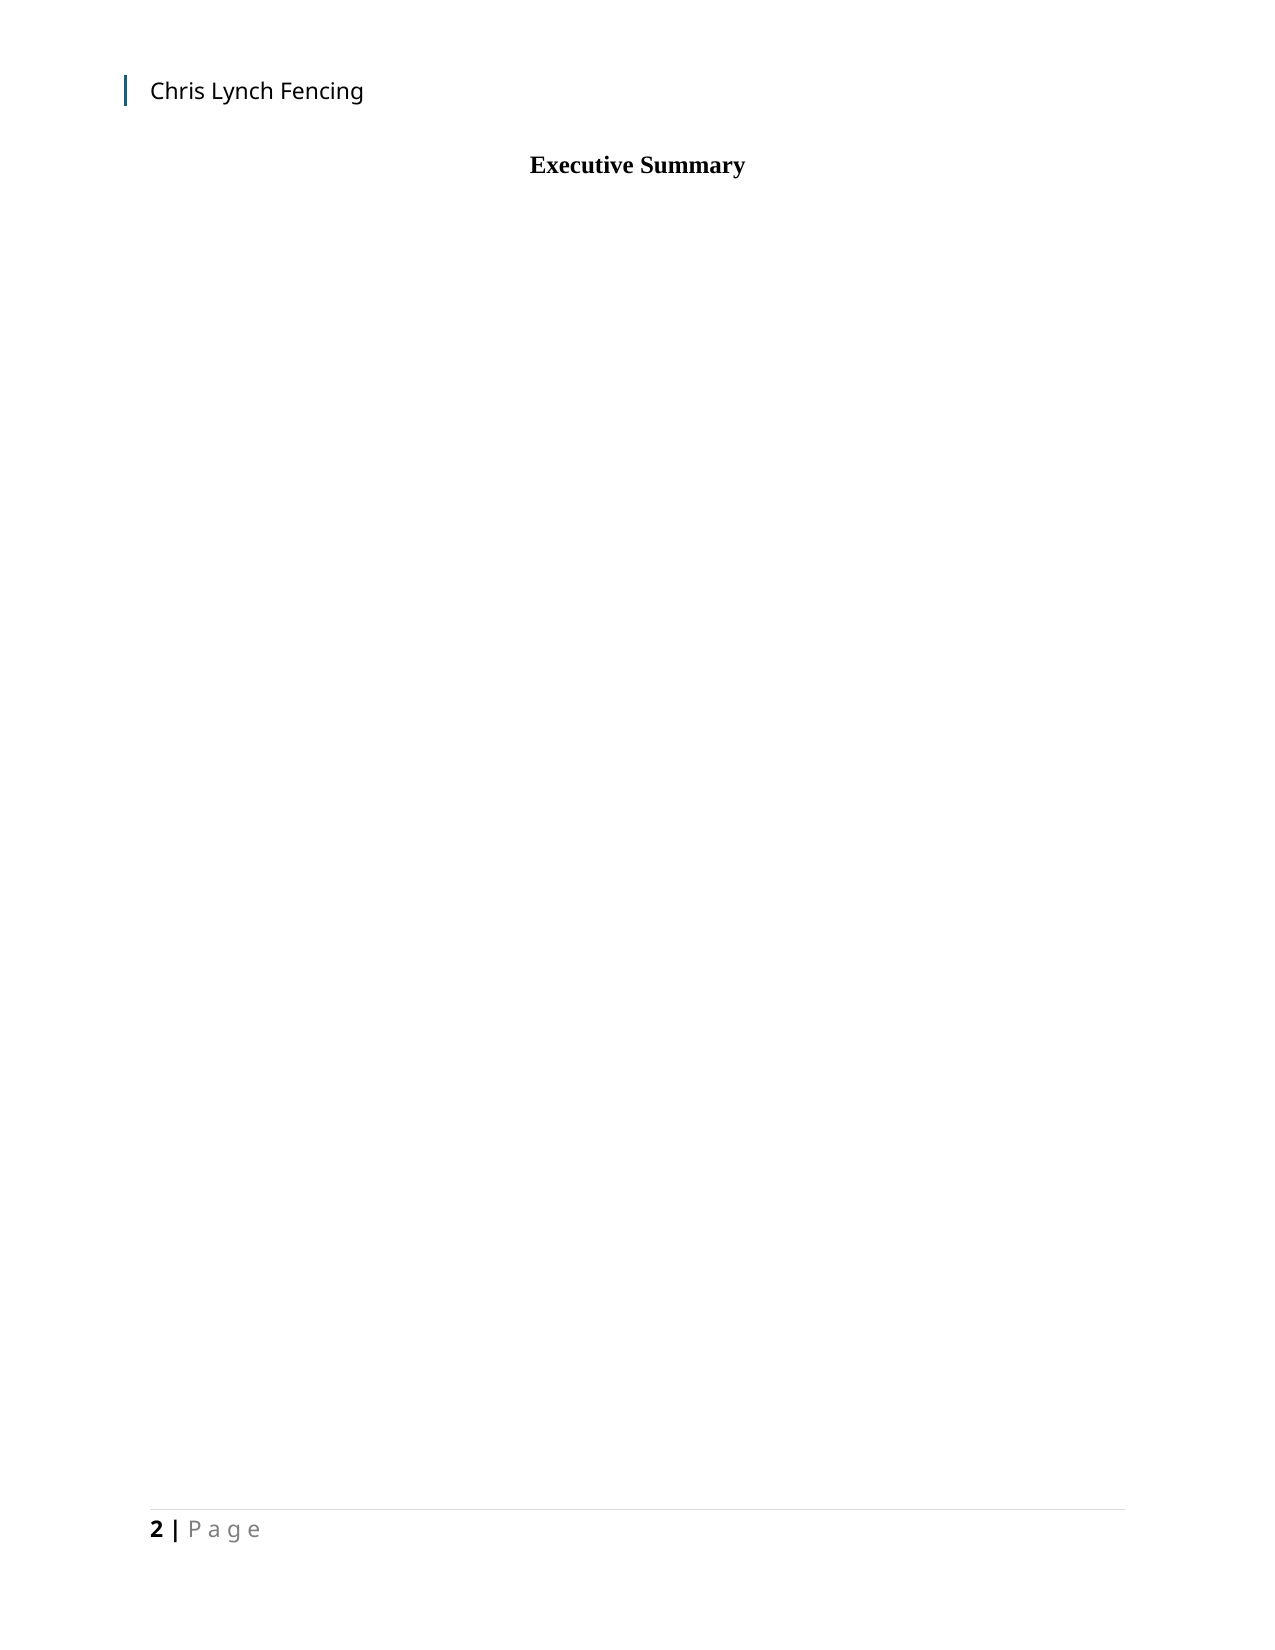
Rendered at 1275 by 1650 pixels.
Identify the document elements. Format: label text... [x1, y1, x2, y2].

text Executive Summary [150, 150, 1125, 179]
